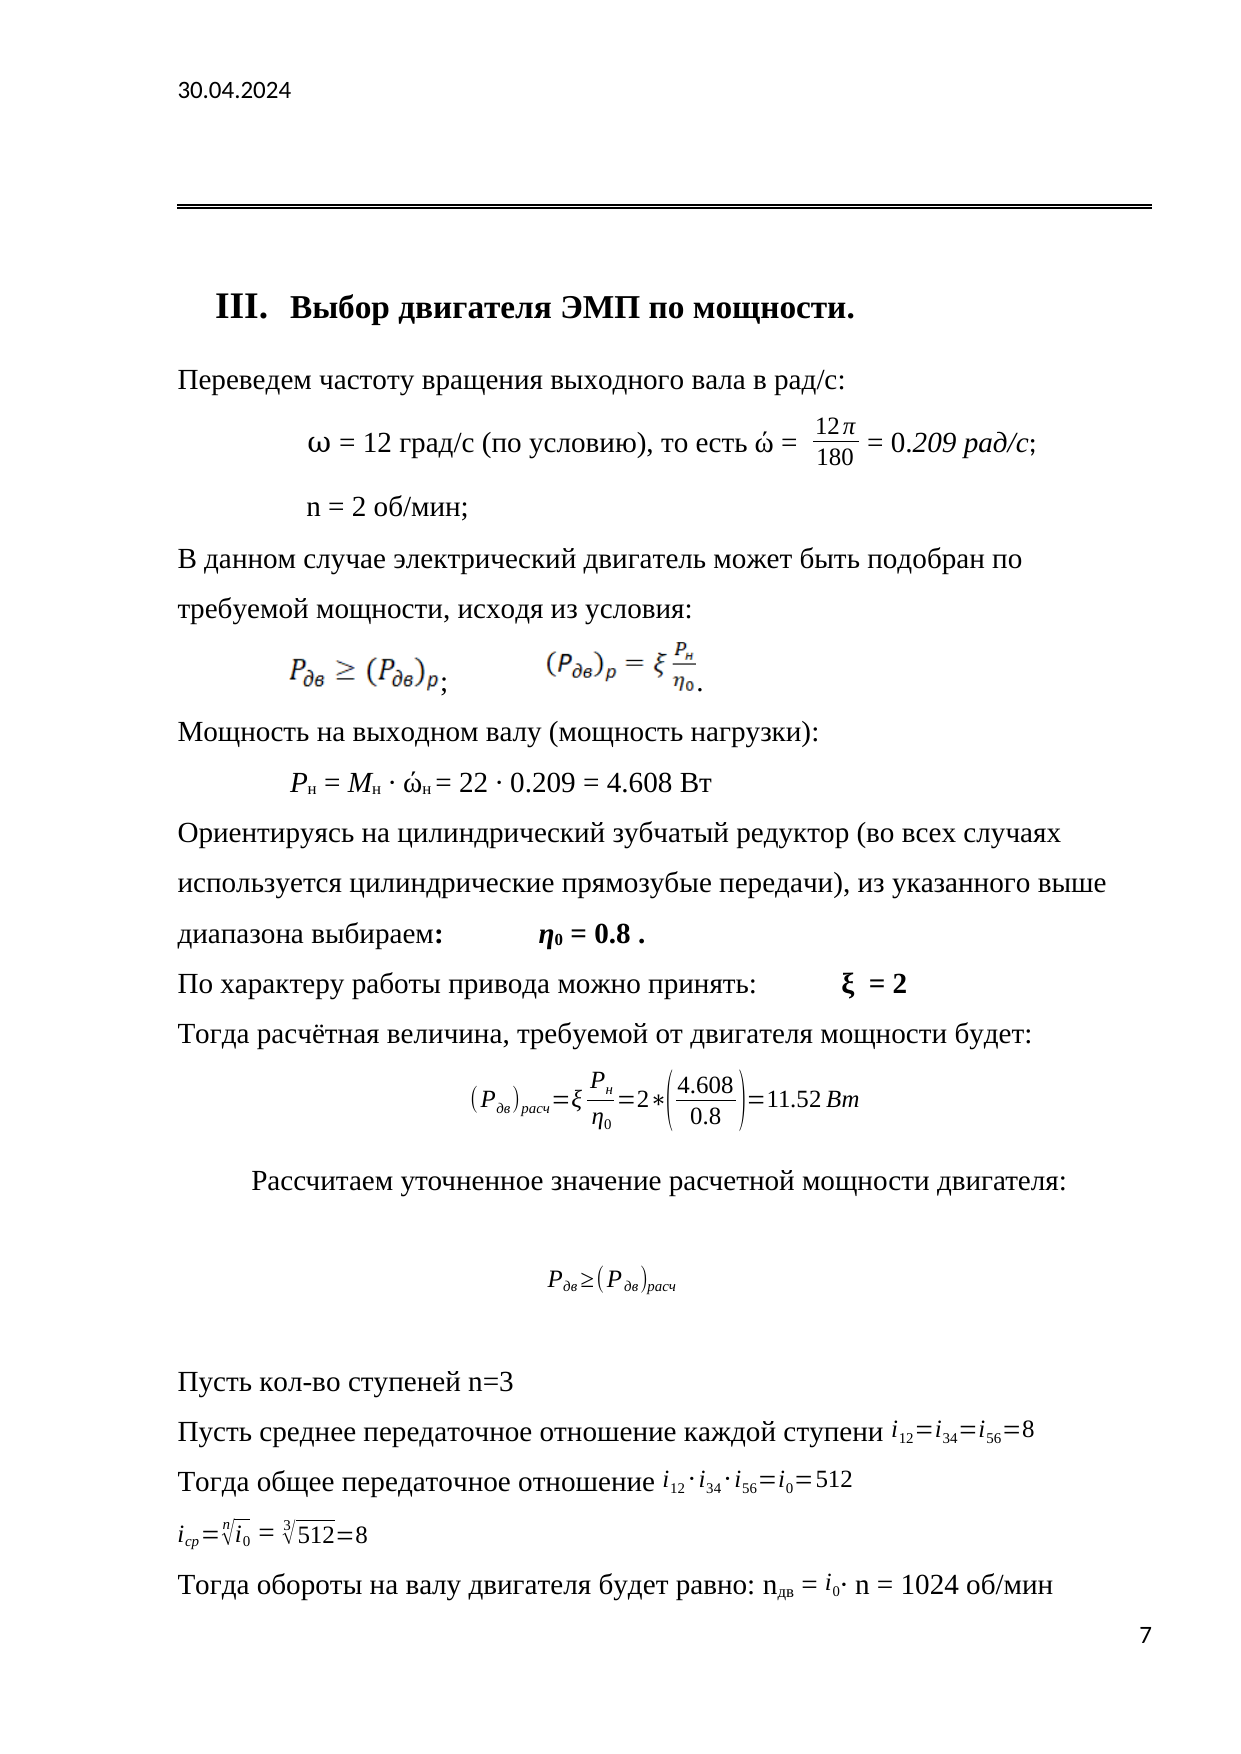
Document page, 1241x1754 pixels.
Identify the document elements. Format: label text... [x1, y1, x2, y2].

text Пусть среднее передаточное отношение каждой ступени [177, 1414, 1152, 1448]
text По характеру работы привода можно принять: ξ = 2 [177, 966, 1152, 1000]
text Тогда общее передаточное отношение [177, 1464, 1152, 1498]
picture [545, 641, 696, 692]
text n = 2 об/мин; [177, 489, 1152, 523]
text Пусть кол-во ступеней n=3 [177, 1364, 1152, 1397]
list Выбор двигателя ЭМП по мощности. [215, 283, 1152, 326]
text Мощность на выходном валу (мощность нагрузки): [177, 714, 1152, 748]
list Pн = Мн ∙ ώн = 22 ∙ 0.209 = 4.608 Вт [290, 765, 1152, 798]
text В данном случае электрический двигатель может быть подобран по требуемой мощности, исходя из условия: [177, 541, 1152, 625]
text = [177, 1515, 1152, 1551]
text Рассчитаем уточненное значение расчетной мощности двигателя: [177, 1163, 1152, 1196]
text Переведем частоту вращения выходного вала в рад/с: [177, 362, 1152, 396]
text Ориентируясь на цилиндрический зубчатый редуктор (во всех случаях используется цилиндрические прямозубые передачи), из указанного выше диапазона выбираем: η0 = 0.8 . [177, 815, 1152, 949]
text Тогда обороты на валу двигателя будет равно: nдв = ∙ n = 1024 об/мин [177, 1567, 1152, 1601]
text ω = 12 град/с (по условию), то есть ώ = = 0.209 рад/с; [177, 412, 1152, 471]
picture [289, 651, 440, 692]
text Тогда расчётная величина, требуемой от двигателя мощности будет: [177, 1016, 1152, 1050]
